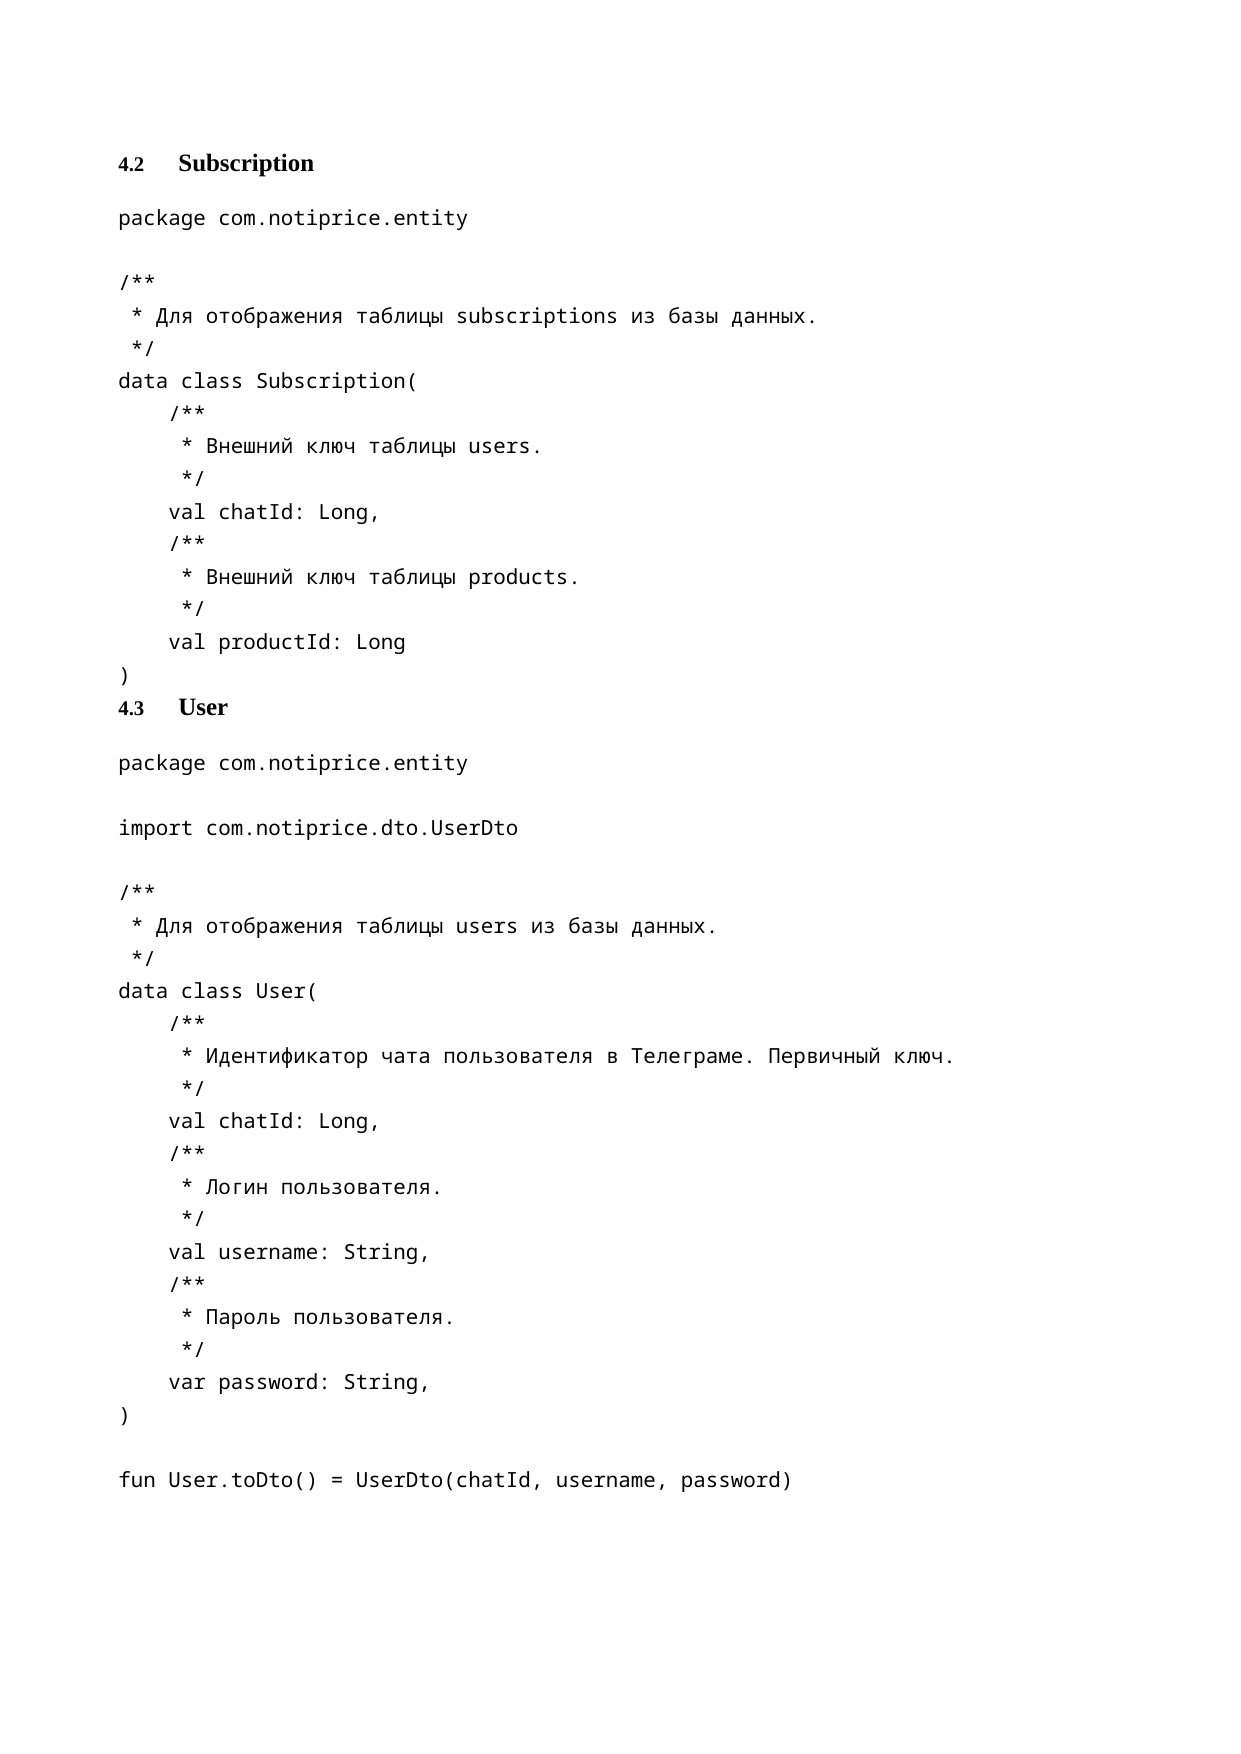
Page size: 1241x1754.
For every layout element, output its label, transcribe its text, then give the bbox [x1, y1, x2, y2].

text package com.notiprice.entity /** * Для отображения таблицы subscriptions из базы данных. */ data class Subscription( /** * Внешний ключ таблицы users. */ val chatId: Long, /** * Внешний ключ таблицы products. */ val productId: Long ) [118, 203, 1181, 688]
text package com.notiprice.entity import com.notiprice.dto.UserDto /** * Для отображения таблицы users из базы данных. */ data class User( /** * Идентификатор чата пользователя в Телеграме. Первичный ключ. */ val chatId: Long, /** * Логин пользователя. */ val username: String, /** * Пароль пользователя. */ var password: String, ) fun User.toDto() = UserDto(chatId, username, password) [118, 748, 1181, 1494]
subtitle User [118, 692, 1181, 721]
subtitle Subscription [118, 148, 1181, 176]
